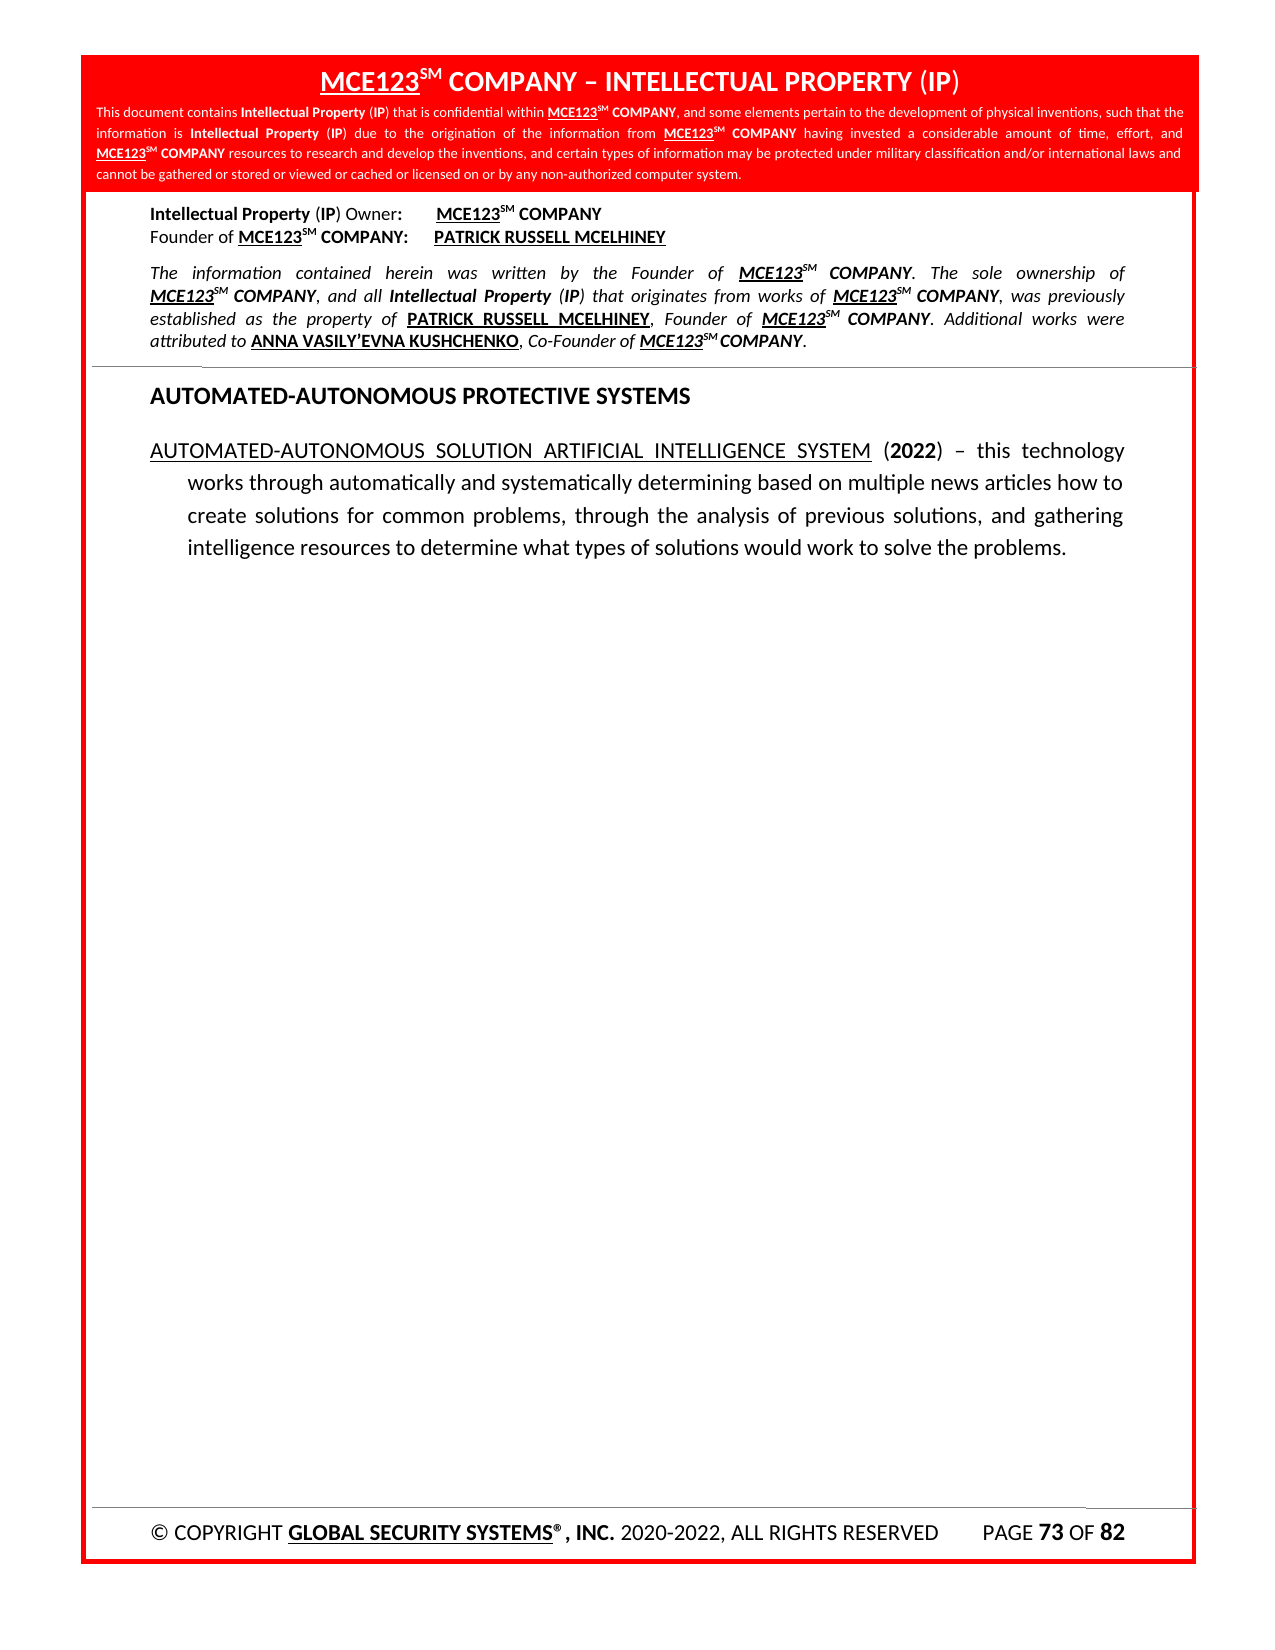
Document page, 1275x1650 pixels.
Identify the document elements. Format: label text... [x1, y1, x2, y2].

text AUTOMATED-AUTONOMOUS PROTECTIVE SYSTEMS [150, 381, 1125, 411]
text AUTOMATED-AUTONOMOUS SOLUTION ARTIFICIAL INTELLIGENCE SYSTEM (2022) – this technology works through automatically and systematically determining based on multiple news articles how to create solutions for common problems, through the analysis of previous solutions, and gathering intelligence resources to determine what types of solutions would work to solve the problems. [150, 436, 1125, 561]
